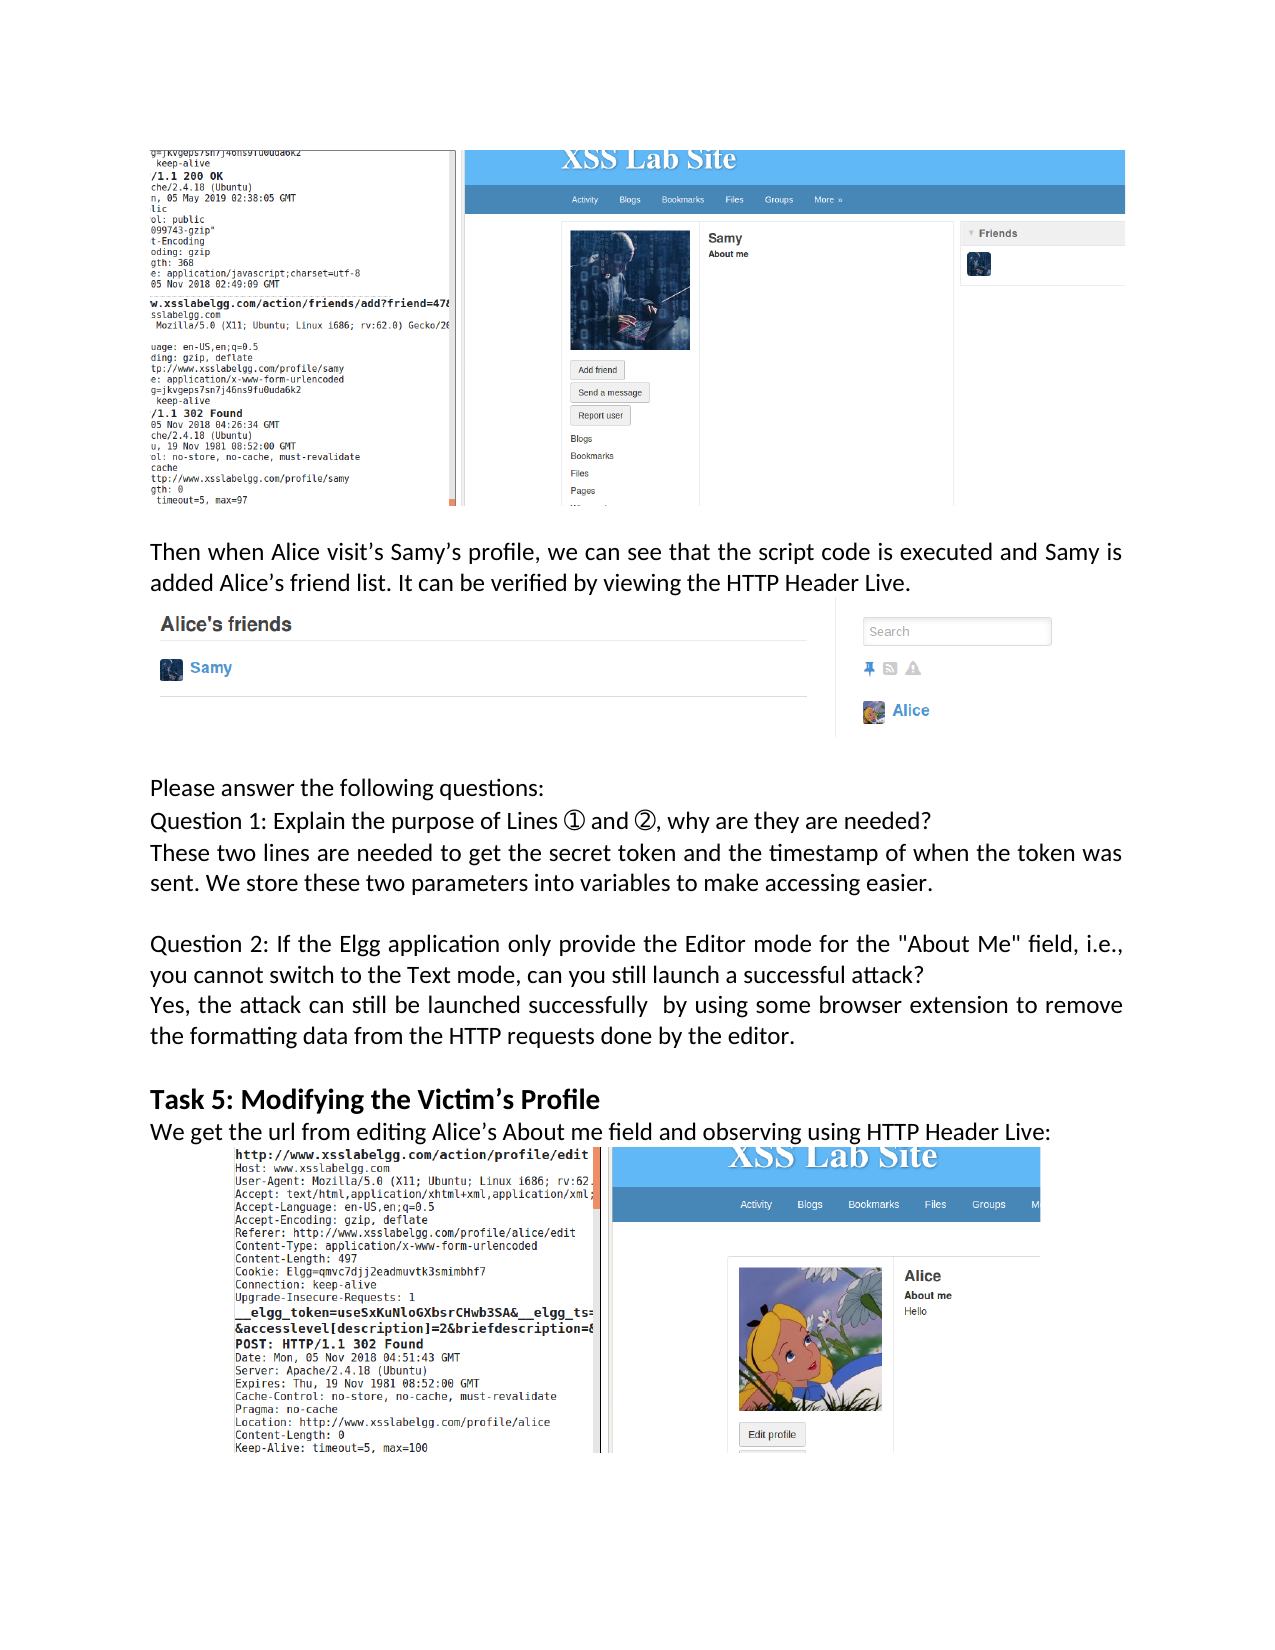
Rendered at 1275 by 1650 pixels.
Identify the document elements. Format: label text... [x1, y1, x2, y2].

text These two lines are needed to get the secret token and the timestamp of when the token was sent. We store these two parameters into variables to make accessing easier. [150, 837, 1125, 898]
picture [150, 150, 1125, 506]
text Question 2: If the Elgg application only provide the Editor mode for the "About Me" field, i.e., you cannot switch to the Text mode, can you still launch a successful attack? [150, 928, 1125, 989]
text Then when Alice visit’s Samy’s profile, we can see that the script code is executed and Samy is added Alice’s friend list. It can be verified by viewing the HTTP Header Live. [150, 536, 1125, 597]
picture [150, 597, 1125, 737]
text Yes, the attack can still be launched successfully by using some browser extension to remove the formatting data from the HTTP requests done by the editor. [150, 989, 1125, 1050]
text Question 1: Explain the purpose of Lines ➀ and ➁, why are they are needed? [150, 803, 1125, 837]
text We get the url from editing Alice’s About me field and observing using HTTP Header Live: [150, 1117, 1125, 1147]
text Task 5: Modifying the Victim’s Profile [150, 1081, 1125, 1117]
text Please answer the following questions: [150, 772, 1125, 803]
picture [234, 1147, 1041, 1453]
